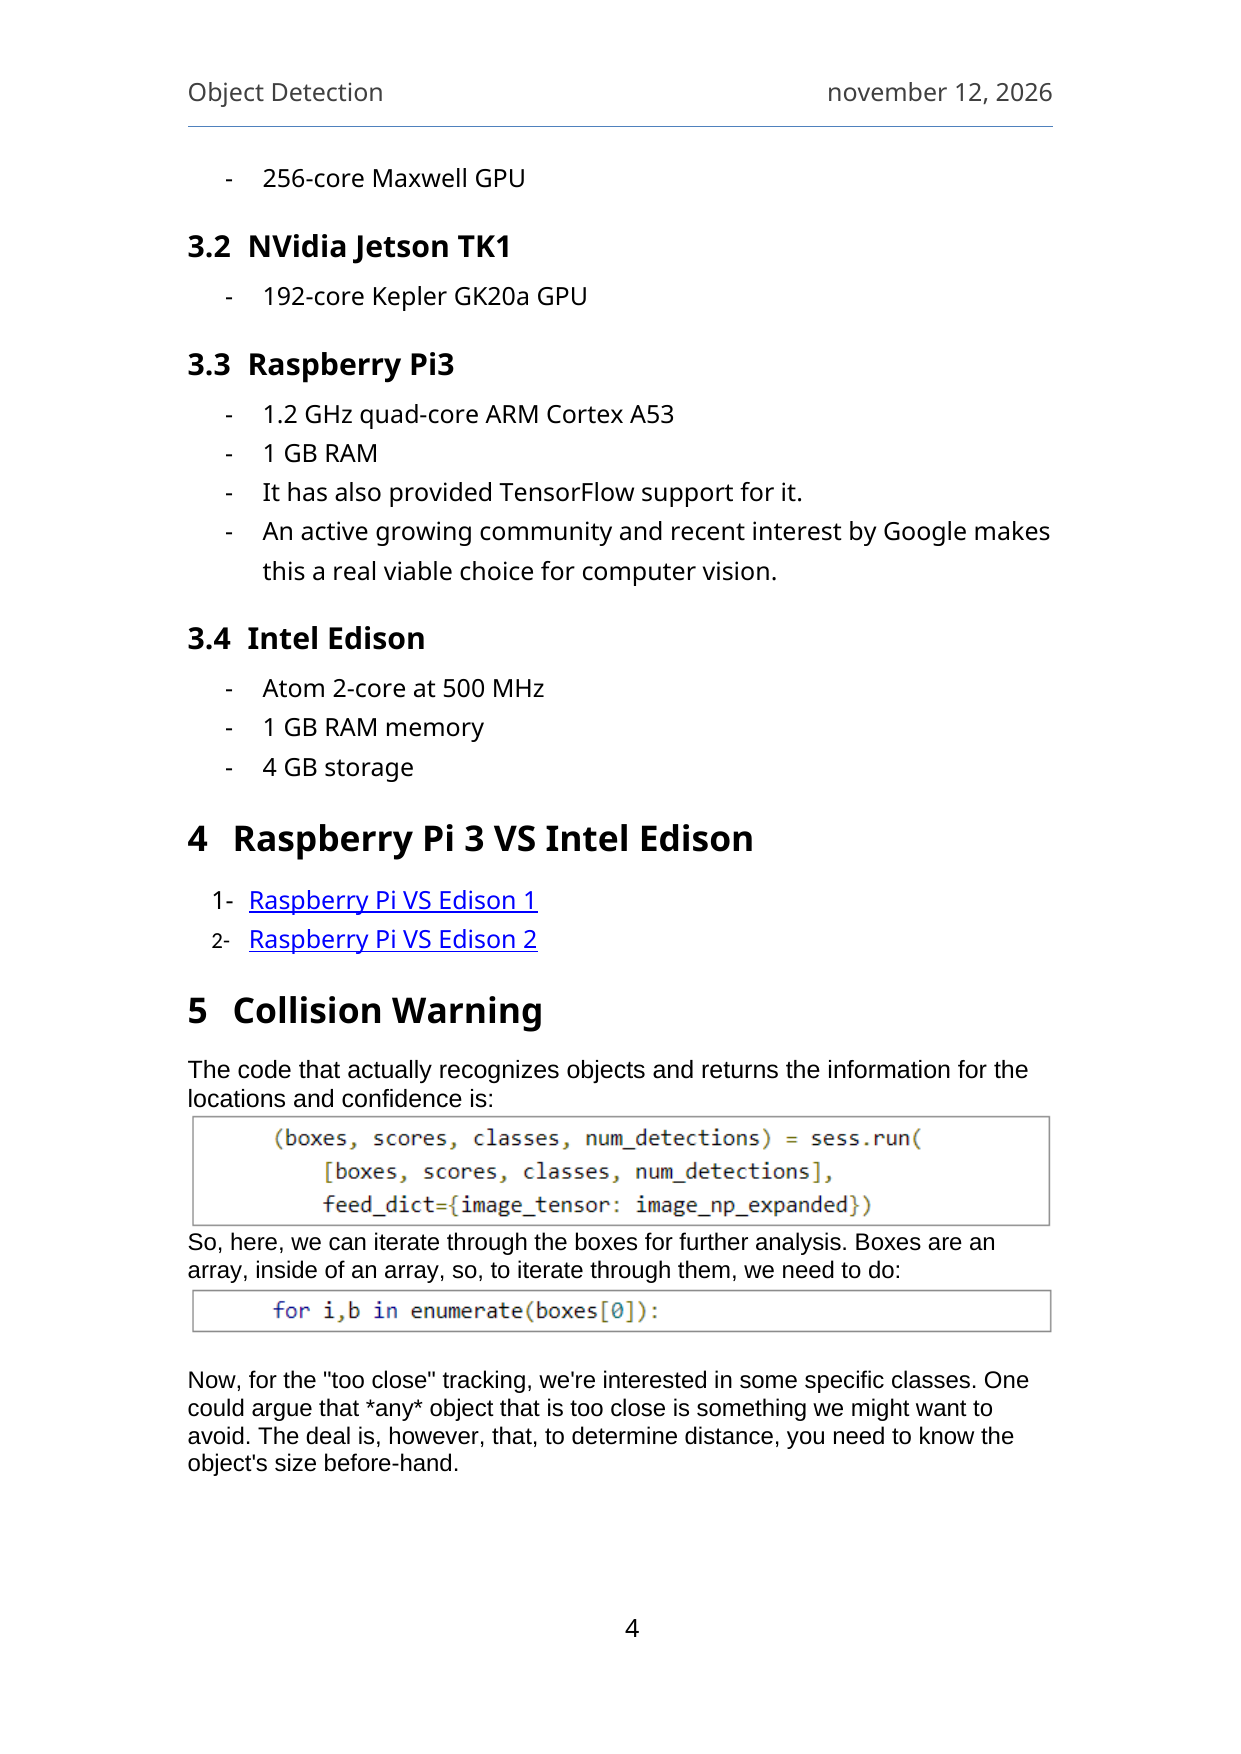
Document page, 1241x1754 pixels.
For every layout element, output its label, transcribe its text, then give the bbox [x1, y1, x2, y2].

list 1.2 GHz quad-core ARM Cortex A53 [225, 396, 1053, 431]
subtitle Intel Edison [187, 617, 1053, 658]
text So, here, we can iterate through the boxes for further analysis. Boxes are an array, inside of an array, so, to iterate through them, we need to do: [187, 1229, 1053, 1283]
picture [187, 1283, 1053, 1338]
list 1 GB RAM [225, 436, 1053, 470]
subtitle Raspberry Pi3 [187, 343, 1053, 384]
list Raspberry Pi VS Edison 2 [211, 922, 1053, 956]
list 4 GB storage [225, 749, 1053, 783]
list 192-core Kepler GK20a GPU [225, 279, 1053, 313]
list 1 GB RAM memory [225, 710, 1053, 744]
list Atom 2-core at 500 MHz [225, 671, 1053, 705]
list Raspberry Pi VS Edison 1 [211, 882, 1053, 917]
subtitle Collision Warning [187, 986, 1053, 1034]
subtitle Raspberry Pi 3 VS Intel Edison [187, 813, 1053, 862]
list It has also provided TensorFlow support for it. [225, 475, 1053, 509]
text The code that actually recognizes objects and returns the information for the locations and confidence is: [187, 1055, 1053, 1112]
text Now, for the "too close" tracking, we're interested in some specific classes. One could argue that *any* object that is too close is something we might want to avoid. The deal is, however, that, to determine distance, you need to know the object's size before-hand. [187, 1366, 1053, 1477]
list 256-core Maxwell GPU [225, 161, 1053, 195]
subtitle NVidia Jetson TK1 [187, 225, 1053, 266]
list An active growing community and recent interest by Google makes this a real viable choice for computer vision. [225, 514, 1053, 587]
picture [187, 1112, 1053, 1229]
